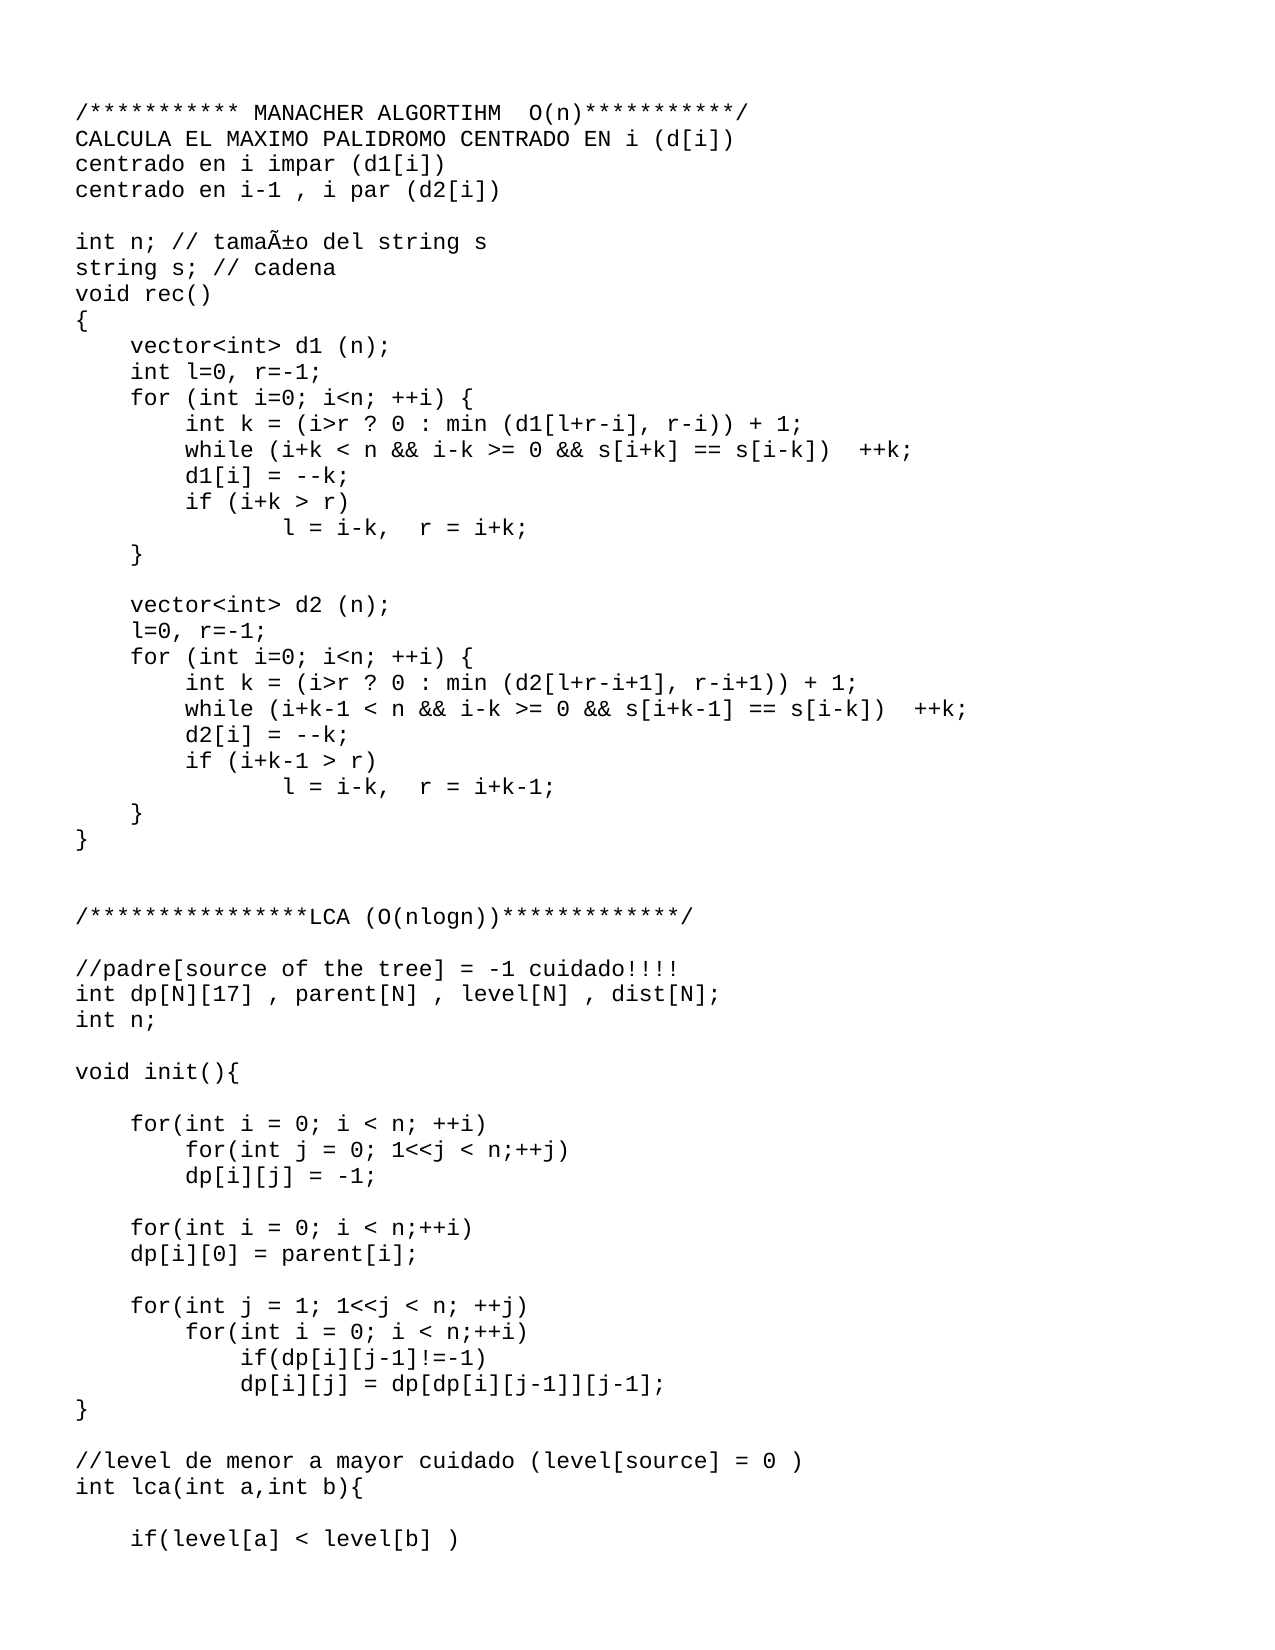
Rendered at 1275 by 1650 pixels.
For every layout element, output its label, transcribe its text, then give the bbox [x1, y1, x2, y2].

text for(int j = 0; 1<<j < n;++j) [75, 1138, 1200, 1164]
text } [75, 1398, 1200, 1424]
text } [75, 827, 1200, 853]
text int n; // tamaÃ±o del string s [75, 231, 1200, 257]
text int lca(int a,int b){ [75, 1476, 1200, 1502]
text l=0, r=-1; [75, 620, 1200, 646]
text int l=0, r=-1; [75, 360, 1200, 386]
text int dp[N][17] , parent[N] , level[N] , dist[N]; [75, 983, 1200, 1009]
text dp[i][j] = -1; [75, 1164, 1200, 1190]
text } [75, 801, 1200, 827]
text d2[i] = --k; [75, 723, 1200, 749]
text } [75, 542, 1200, 568]
text CALCULA EL MAXIMO PALIDROMO CENTRADO EN i (d[i]) [75, 127, 1200, 153]
text for(int j = 1; 1<<j < n; ++j) [75, 1294, 1200, 1320]
text while (i+k < n && i-k >= 0 && s[i+k] == s[i-k]) ++k; [75, 438, 1200, 464]
text int n; [75, 1009, 1200, 1035]
text dp[i][0] = parent[i]; [75, 1242, 1200, 1268]
text int k = (i>r ? 0 : min (d1[l+r-i], r-i)) + 1; [75, 412, 1200, 438]
text for(int i = 0; i < n;++i) [75, 1216, 1200, 1242]
text void init(){ [75, 1061, 1200, 1087]
text { [75, 308, 1200, 334]
text centrado en i impar (d1[i]) [75, 153, 1200, 179]
text string s; // cadena [75, 257, 1200, 282]
text while (i+k-1 < n && i-k >= 0 && s[i+k-1] == s[i-k]) ++k; [75, 697, 1200, 723]
text void rec() [75, 282, 1200, 308]
text /*********** MANACHER ALGORTIHM O(n)***********/ [75, 101, 1200, 127]
text l = i-k, r = i+k-1; [75, 775, 1200, 801]
text if(dp[i][j-1]!=-1) [75, 1346, 1200, 1372]
text vector<int> d2 (n); [75, 594, 1200, 620]
text if(level[a] < level[b] ) [75, 1527, 1200, 1553]
text for (int i=0; i<n; ++i) { [75, 646, 1200, 672]
text if (i+k > r) [75, 490, 1200, 516]
text int k = (i>r ? 0 : min (d2[l+r-i+1], r-i+1)) + 1; [75, 672, 1200, 697]
text //padre[source of the tree] = -1 cuidado!!!! [75, 957, 1200, 983]
text if (i+k-1 > r) [75, 749, 1200, 775]
text centrado en i-1 , i par (d2[i]) [75, 179, 1200, 205]
text /****************LCA (O(nlogn))*************/ [75, 905, 1200, 931]
text d1[i] = --k; [75, 464, 1200, 490]
text //level de menor a mayor cuidado (level[source] = 0 ) [75, 1450, 1200, 1476]
text dp[i][j] = dp[dp[i][j-1]][j-1]; [75, 1372, 1200, 1398]
text l = i-k, r = i+k; [75, 516, 1200, 542]
text for (int i=0; i<n; ++i) { [75, 386, 1200, 412]
text for(int i = 0; i < n; ++i) [75, 1112, 1200, 1138]
text for(int i = 0; i < n;++i) [75, 1320, 1200, 1346]
text vector<int> d1 (n); [75, 334, 1200, 360]
